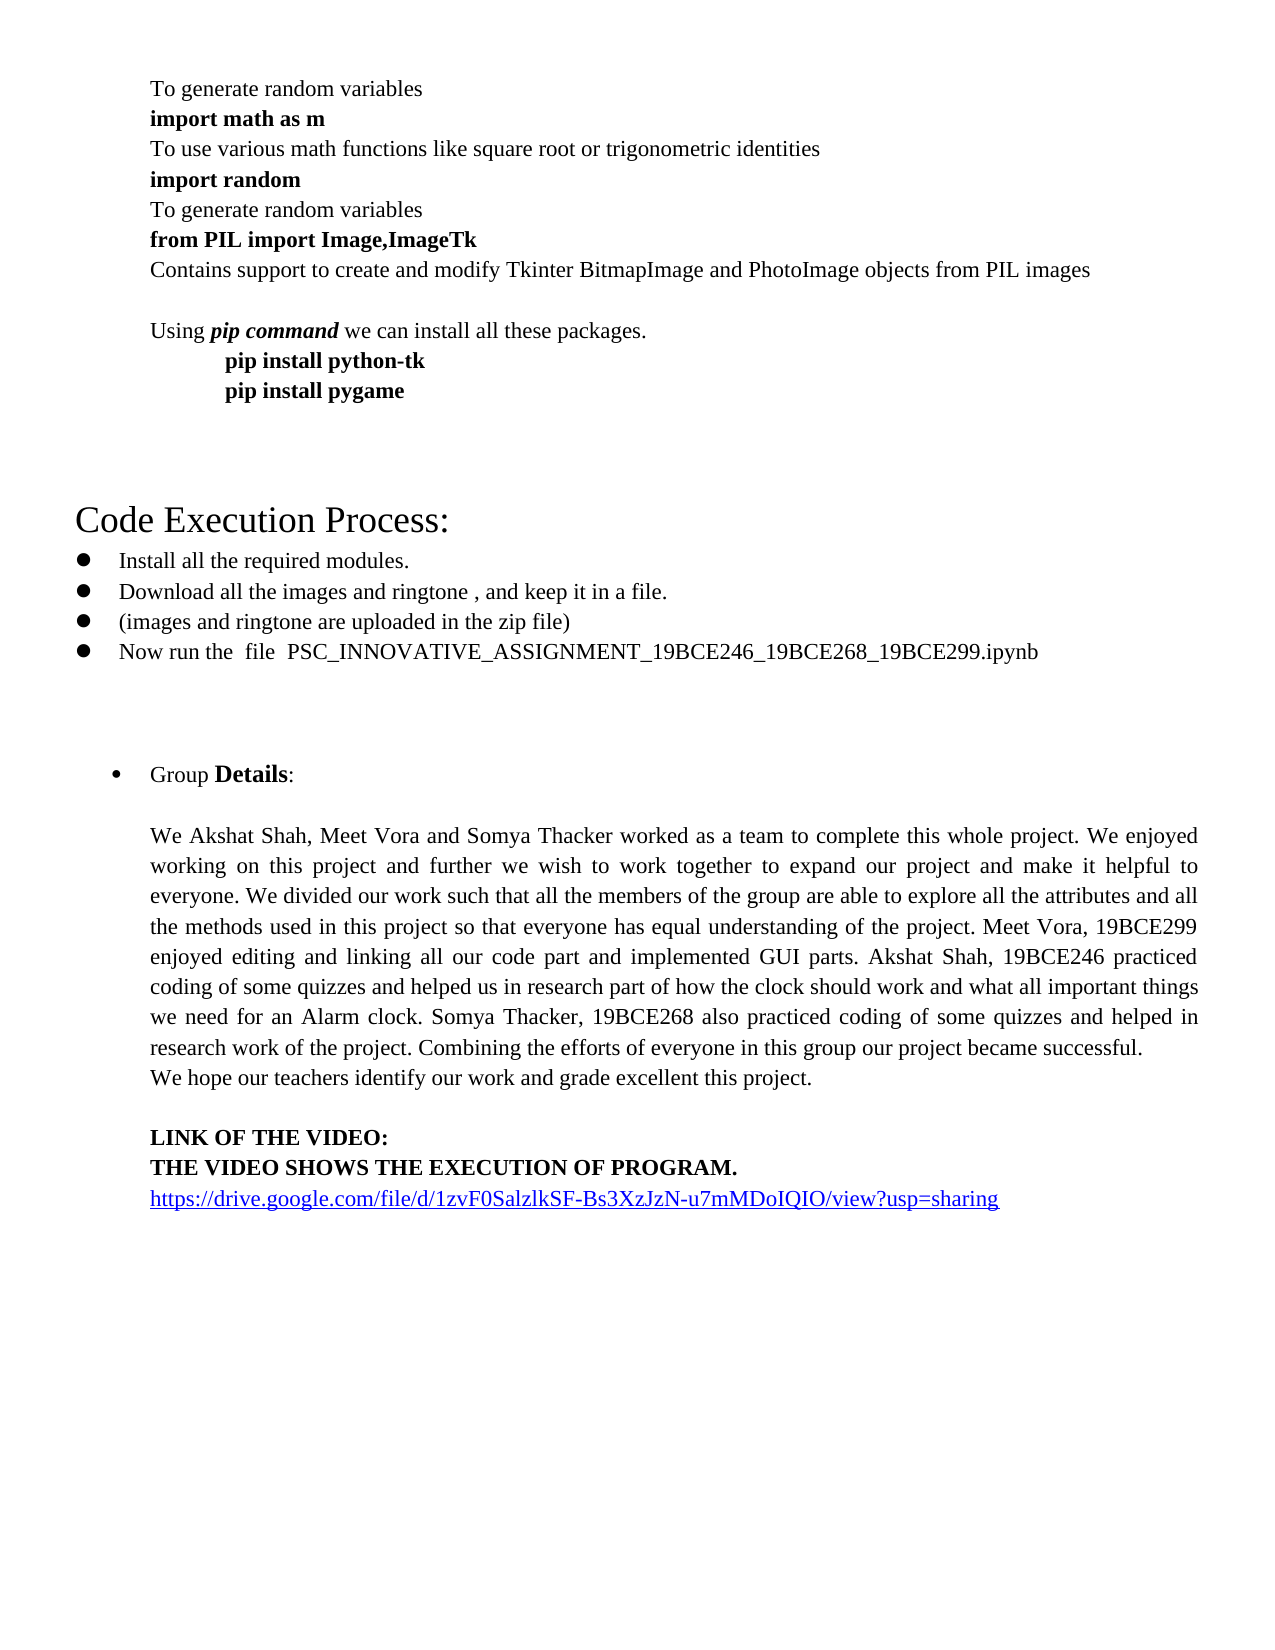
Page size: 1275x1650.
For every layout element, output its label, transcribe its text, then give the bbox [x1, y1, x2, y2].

list To use various math functions like square root or trigonometric identities [150, 135, 1200, 162]
list Code Execution Process: [75, 498, 1200, 541]
list https://drive.google.com/file/d/1zvF0SalzlkSF-Bs3XzJzN-u7mMDoIQIO/view?usp=sharing [150, 1185, 1200, 1211]
list Group Details: [112, 759, 1200, 788]
list pip install python-tk [150, 347, 1200, 373]
list import random [150, 166, 1200, 192]
list THE VIDEO SHOWS THE EXECUTION OF PROGRAM. [150, 1154, 1200, 1181]
list Install all the required modules. [75, 547, 1200, 574]
list To generate random variables [150, 196, 1200, 222]
list Contains support to create and modify Tkinter BitmapImage and PhotoImage objects from PIL images [150, 256, 1200, 283]
list Now run the file PSC_INNOVATIVE_ASSIGNMENT_19BCE246_19BCE268_19BCE299.ipynb [75, 638, 1200, 664]
list (images and ringtone are uploaded in the zip file) [75, 608, 1200, 634]
list We Akshat Shah, Meet Vora and Somya Thacker worked as a team to complete this whole project. We enjoyed working on this project and further we wish to work together to expand our project and make it helpful to everyone. We divided our work such that all the members of the group are able to explore all the attributes and all the methods used in this project so that everyone has equal understanding of the project. Meet Vora, 19BCE299 enjoyed editing and linking all our code part and implemented GUI parts. Akshat Shah, 19BCE246 practiced coding of some quizzes and helped us in research part of how the clock should work and what all important things we need for an Alarm clock. Somya Thacker, 19BCE268 also practiced coding of some quizzes and helped in research work of the project. Combining the efforts of everyone in this group our project became successful. [150, 822, 1200, 1060]
list Using pip command we can install all these packages. [150, 317, 1200, 343]
list Download all the images and ringtone , and keep it in a file. [75, 578, 1200, 604]
list import math as m [150, 105, 1200, 132]
list LINK OF THE VIDEO: [150, 1124, 1200, 1151]
list from PIL import Image,ImageTk [150, 226, 1200, 252]
list pip install pygame [150, 377, 1200, 403]
list To generate random variables [150, 75, 1200, 101]
list We hope our teachers identify our work and grade excellent this project. [150, 1064, 1200, 1090]
